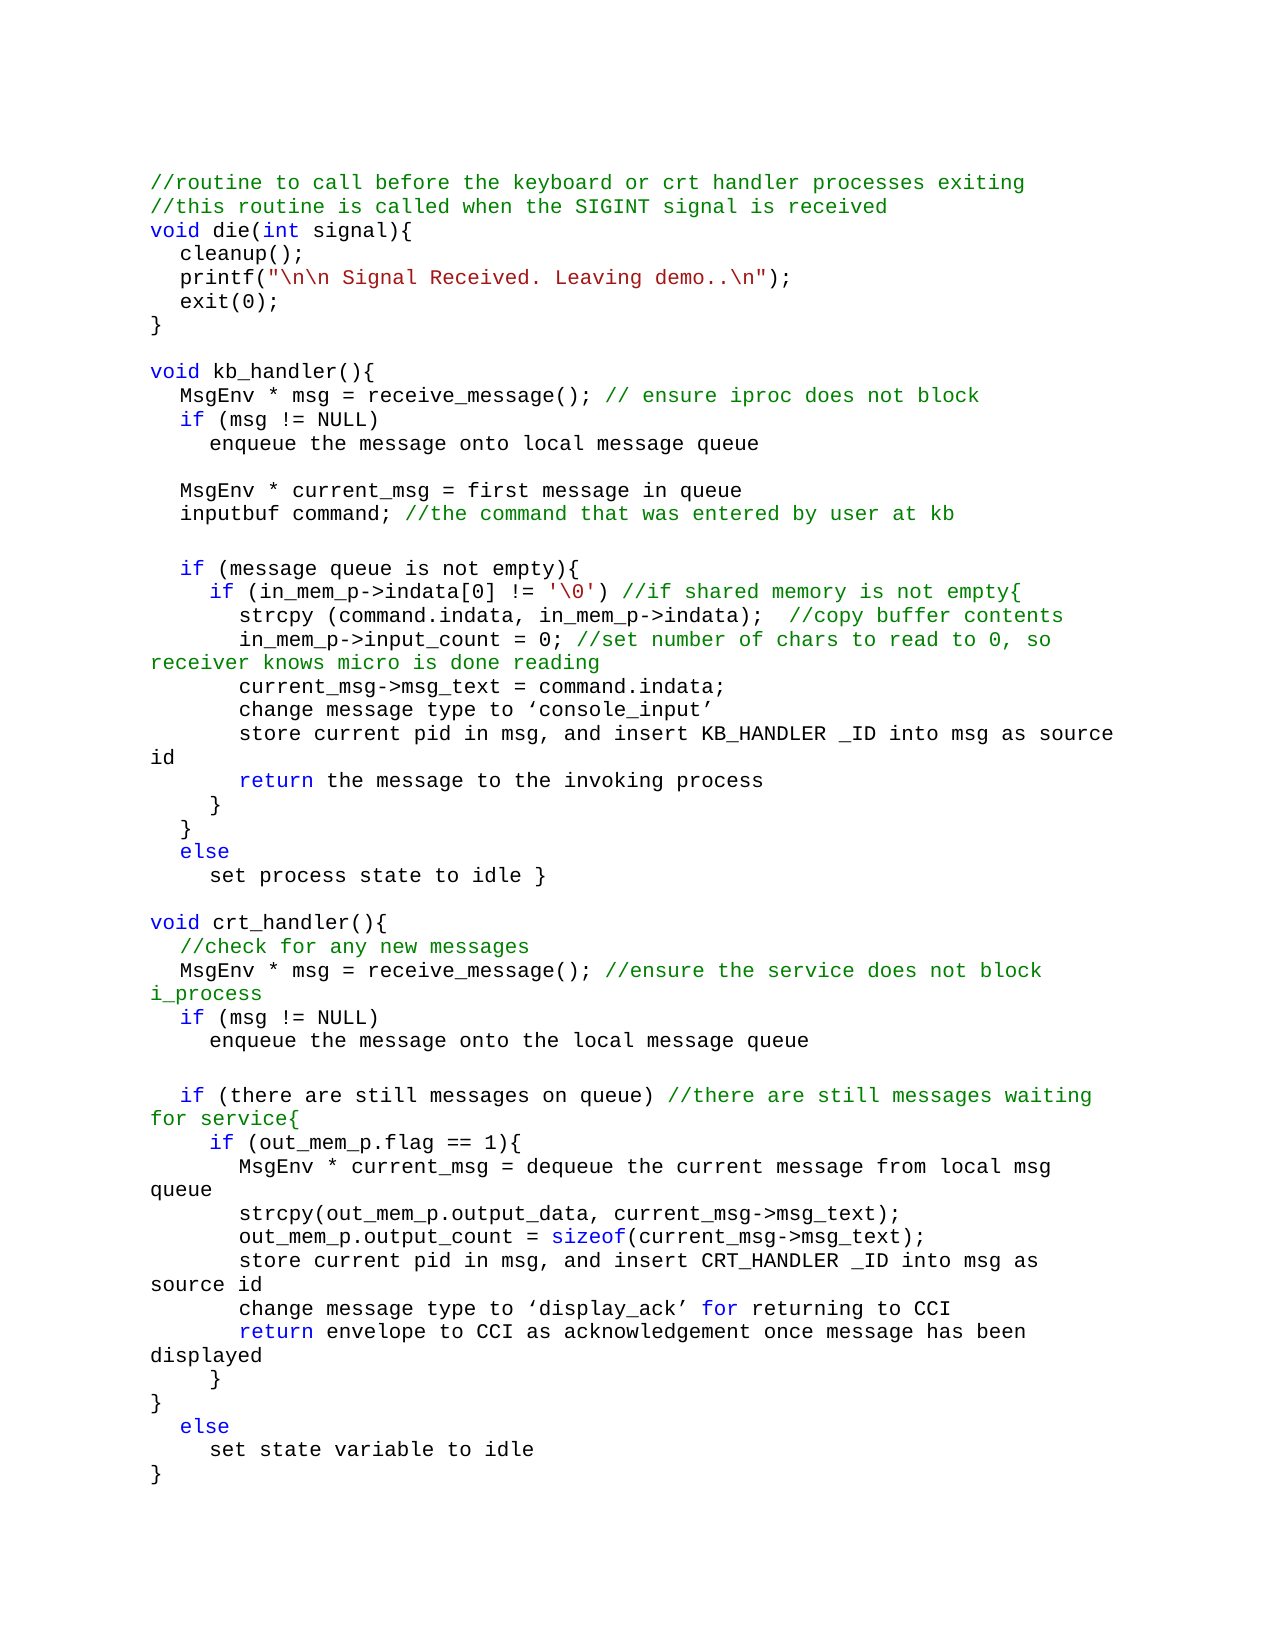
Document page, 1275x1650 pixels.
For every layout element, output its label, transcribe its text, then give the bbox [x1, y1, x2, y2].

text void kb_handler(){ [150, 362, 1125, 385]
text if (out_mem_p.flag == 1){ [150, 1132, 1125, 1156]
text store current pid in msg, and insert CRT_HANDLER _ID into msg as source id [150, 1250, 1125, 1297]
text void crt_handler(){ [150, 912, 1125, 936]
text cleanup(); [150, 243, 1125, 267]
text set process state to idle } [150, 865, 1125, 889]
text inputbuf command; //the command that was entered by user at kb [150, 503, 1125, 527]
text change message type to ‘display_ack’ for returning to CCI [150, 1297, 1125, 1321]
text set state variable to idle [150, 1439, 1125, 1463]
text //this routine is called when the SIGINT signal is received [150, 196, 1125, 220]
text strcpy(out_mem_p.output_data, current_msg->msg_text); [150, 1203, 1125, 1227]
text printf("\n\n Signal Received. Leaving demo..\n"); [150, 267, 1125, 291]
text //check for any new messages [150, 936, 1125, 959]
text if (msg != NULL) [150, 1007, 1125, 1031]
text exit(0); [150, 291, 1125, 314]
text strcpy (command.indata, in_mem_p->indata); //copy buffer contents [150, 605, 1125, 628]
text MsgEnv * msg = receive_message(); //ensure the service does not block i_process [150, 959, 1125, 1007]
text store current pid in msg, and insert KB_HANDLER _ID into msg as source id [150, 723, 1125, 770]
text } [150, 1463, 1125, 1487]
text enqueue the message onto local message queue [150, 432, 1125, 456]
text if (in_mem_p->indata[0] != '\0') //if shared memory is not empty{ [150, 581, 1125, 605]
text if (message queue is not empty){ [150, 558, 1125, 581]
text } [150, 794, 1125, 818]
text else [150, 1416, 1125, 1439]
text return envelope to CCI as acknowledgement once message has been displayed [150, 1321, 1125, 1368]
text } [150, 314, 1125, 338]
text } [150, 1368, 1125, 1392]
text if (msg != NULL) [150, 409, 1125, 432]
text in_mem_p->input_count = 0; //set number of chars to read to 0, so receiver knows micro is done reading [150, 628, 1125, 676]
text MsgEnv * current_msg = first message in queue [150, 480, 1125, 503]
text MsgEnv * current_msg = dequeue the current message from local msg queue [150, 1156, 1125, 1203]
text } [150, 818, 1125, 841]
text return the message to the invoking process [150, 770, 1125, 794]
text enqueue the message onto the local message queue [150, 1031, 1125, 1054]
text if (there are still messages on queue) //there are still messages waiting for service{ [150, 1085, 1125, 1132]
text //routine to call before the keyboard or crt handler processes exiting [150, 172, 1125, 196]
text MsgEnv * msg = receive_message(); // ensure iproc does not block [150, 385, 1125, 409]
text } [150, 1392, 1125, 1416]
text else [150, 841, 1125, 865]
text current_msg->msg_text = command.indata; [150, 676, 1125, 699]
text out_mem_p.output_count = sizeof(current_msg->msg_text); [150, 1227, 1125, 1250]
text void die(int signal){ [150, 220, 1125, 243]
text change message type to ‘console_input’ [150, 699, 1125, 723]
